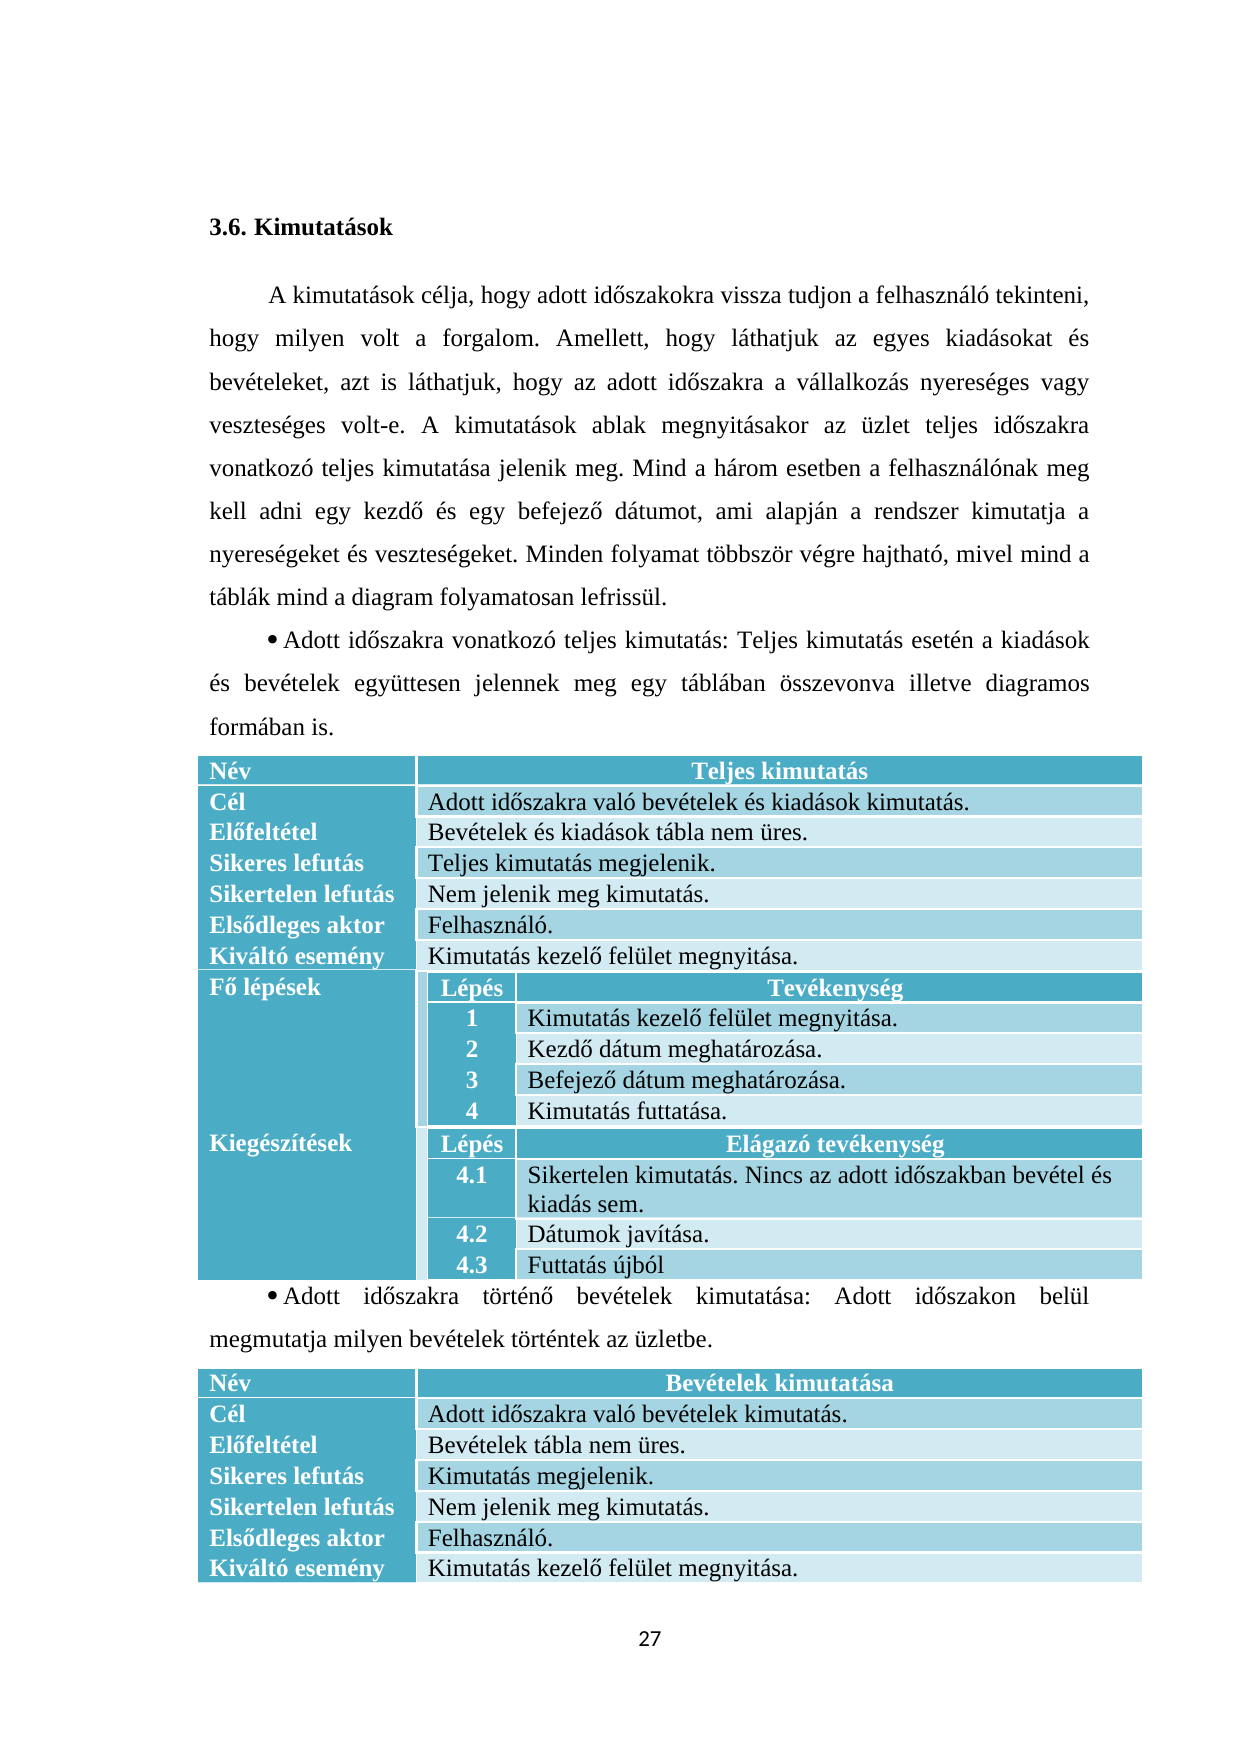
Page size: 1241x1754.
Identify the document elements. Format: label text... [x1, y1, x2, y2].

table_cell Nem jelenik meg kimutatás. [417, 879, 1142, 908]
table_cell Elsődleges aktor [198, 908, 415, 939]
table_cell Nem jelenik meg kimutatás. [417, 1492, 1142, 1521]
table_cell Sikertelen lefutás [198, 1490, 416, 1521]
table_cell [418, 972, 427, 1126]
table_cell Sikeres lefutás [198, 846, 415, 877]
table_cell Cél [198, 786, 415, 815]
table_header Név [198, 756, 415, 784]
table_header Teljes kimutatás [418, 756, 1142, 784]
table_cell Teljes kimutatás megjelenik. [418, 848, 1142, 877]
subtitle Kimutatások [209, 212, 1090, 241]
table_cell Cél [198, 1398, 415, 1428]
table_header Név [198, 1369, 415, 1397]
table_cell Adott időszakra való bevételek és kiadások kimutatás. [418, 787, 1142, 815]
table_cell Elsődleges aktor [198, 1521, 415, 1551]
table_cell Kimutatás kezelő felület megnyitása. [417, 941, 1142, 969]
list Adott időszakra vonatkozó teljes kimutatás: Teljes kimutatás esetén a kiadások és bevételek együttesen jelennek meg egy táblában összevonva illetve diagramos formában is. [209, 625, 1090, 740]
table_cell Felhasználó. [418, 1523, 1142, 1551]
table_cell Kiváltó esemény [198, 1551, 416, 1582]
table_cell Bevételek tábla nem üres. [417, 1430, 1142, 1459]
table_cell Előfeltétel [198, 1428, 416, 1459]
table_cell Kimutatás megjelenik. [418, 1461, 1142, 1490]
text A kimutatások célja, hogy adott időszakokra vissza tudjon a felhasználó tekinteni, hogy milyen volt a forgalom. Amellett, hogy láthatjuk az egyes kiadásokat és bevételeket, azt is láthatjuk, hogy az adott időszakra a vállalkozás nyereséges vagy veszteséges volt-e. A kimutatások ablak megnyitásakor az üzlet teljes időszakra vonatkozó teljes kimutatása jelenik meg. Mind a három esetben a felhasználónak meg kell adni egy kezdő és egy befejező dátumot, ami alapján a rendszer kimutatja a nyereségeket és veszteségeket. Minden folyamat többször végre hajtható, mivel mind a táblák mind a diagram folyamatosan lefrissül. [209, 280, 1090, 611]
table_cell Sikeres lefutás [198, 1459, 415, 1490]
table_cell Sikertelen lefutás [198, 877, 416, 908]
table_header Bevételek kimutatása [418, 1369, 1142, 1397]
table_cell [417, 1128, 427, 1280]
table_cell Felhasználó. [418, 910, 1142, 939]
table_cell Kiegészítések [198, 1126, 416, 1280]
table_cell Bevételek és kiadások tábla nem üres. [417, 818, 1142, 846]
table_cell Előfeltétel [198, 815, 416, 846]
list Adott időszakra történő bevételek kimutatása: Adott időszakon belül megmutatja milyen bevételek történtek az üzletbe. [209, 1281, 1090, 1353]
table_cell Kimutatás kezelő felület megnyitása. [417, 1554, 1142, 1582]
table_cell Kiváltó esemény [198, 939, 416, 969]
table_cell Fő lépések [198, 970, 415, 1126]
table_cell Adott időszakra való bevételek kimutatás. [418, 1399, 1142, 1428]
